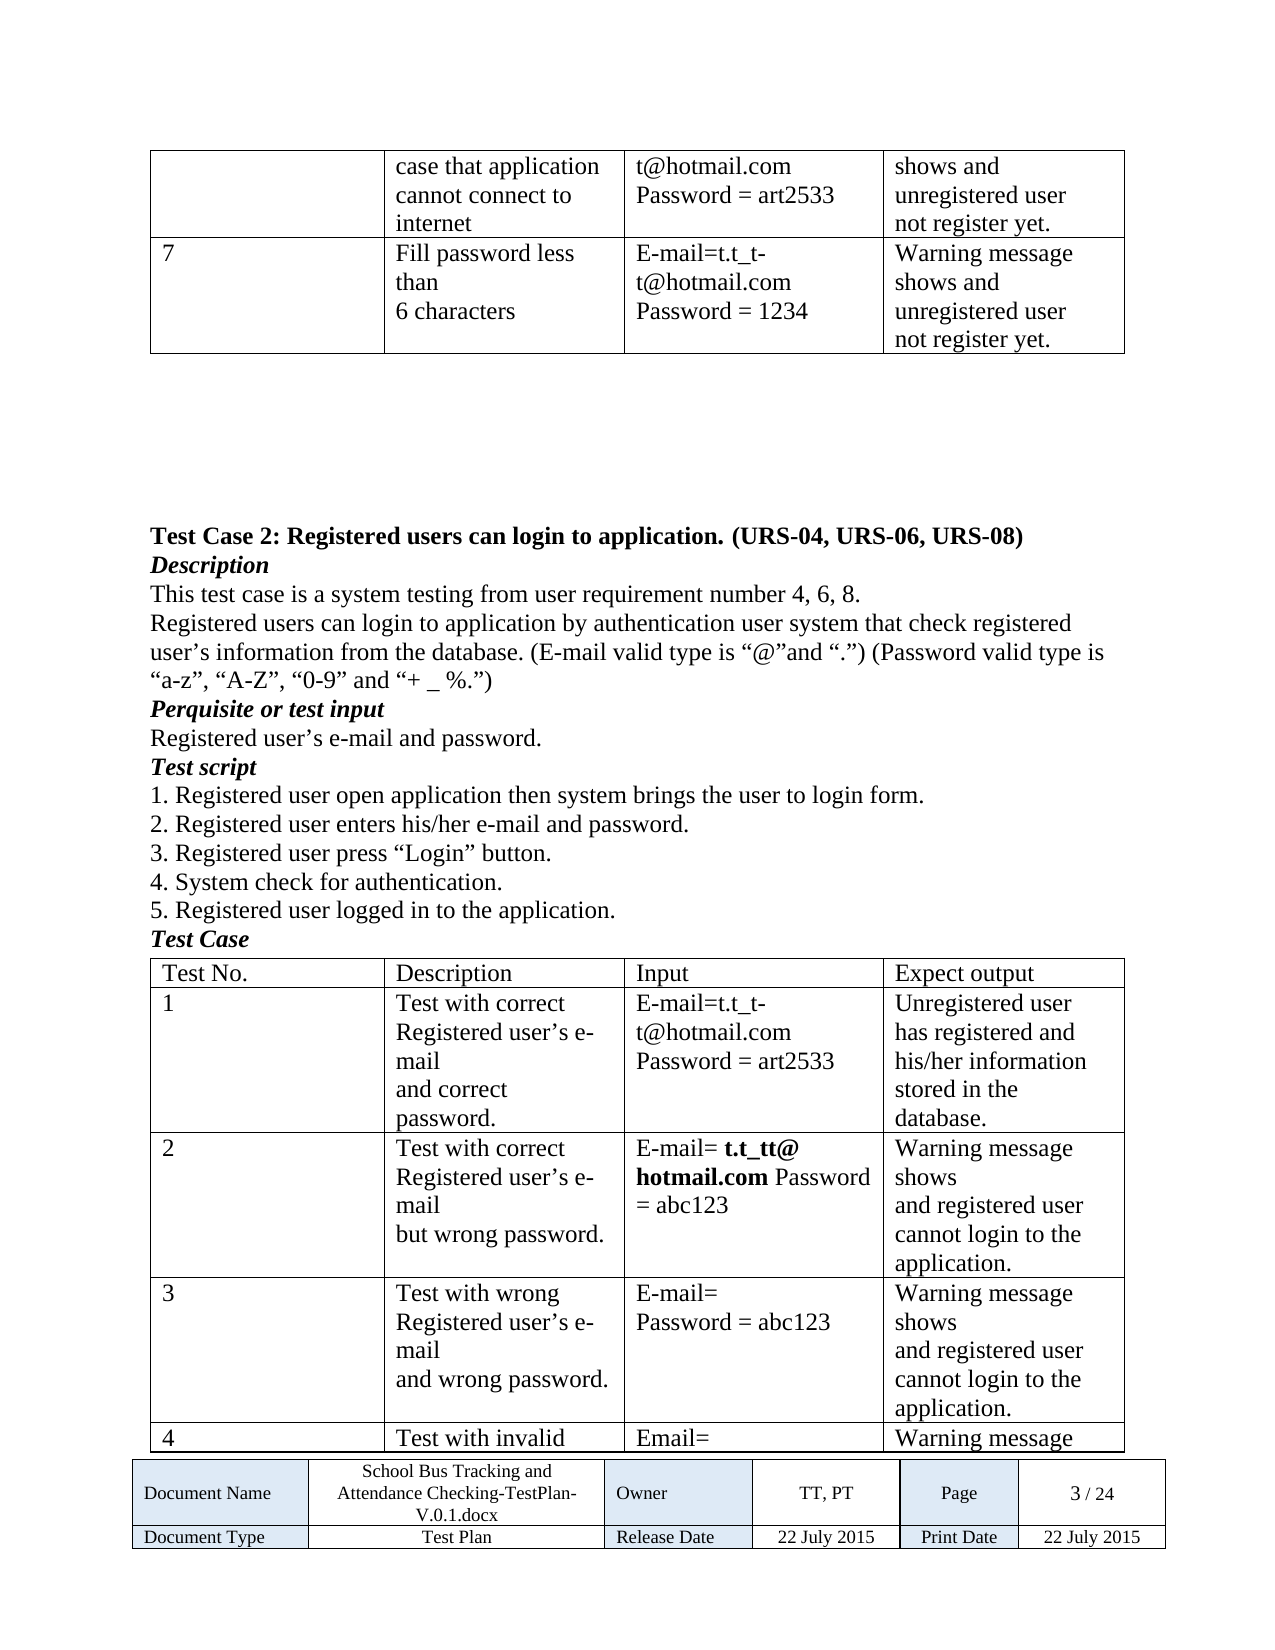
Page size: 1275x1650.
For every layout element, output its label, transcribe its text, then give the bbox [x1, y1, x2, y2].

text 1. Registered user open application then system brings the user to login form. [150, 781, 1125, 809]
table_cell Warning message shows and unregistered user not register yet. [884, 238, 1124, 353]
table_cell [625, 1423, 883, 1451]
table_cell E-mail= t.t_tt@ hotmail.com Password = abc123 [625, 1133, 883, 1277]
text Test Case 2: Registered users can login to application. (URS-04, URS-06, URS-08) [150, 519, 1125, 551]
text Test Case [150, 924, 1125, 953]
text Registered user’s e-mail and password. [150, 723, 1125, 752]
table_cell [884, 1423, 1124, 1451]
table_cell Unregistered user has registered and his/her information stored in the database. [884, 988, 1124, 1132]
table_cell Warning message shows and registered user cannot login to the application. [884, 1278, 1124, 1422]
table_cell 6 [151, 151, 384, 237]
table_cell Fill password less than 6 characters [385, 238, 624, 353]
table_cell Test with wrong Registered user’s e-mail and wrong password. [385, 1278, 624, 1422]
table_header Expect output [884, 959, 1124, 987]
table_cell Test with correct Registered user’s e-mail and correct password. [385, 988, 624, 1132]
table_cell Test with correct Registered user’s e-mail but wrong password. [385, 1133, 624, 1277]
table_header Input [625, 959, 883, 987]
text 5. Registered user logged in to the application. [150, 896, 1125, 924]
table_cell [625, 151, 883, 237]
text Registered users can login to application by authentication user system that check registered user’s information from the database. (E-mail valid type is “@”and “.”) (Password valid type is “a-z”, “A-Z”, “0-9” and “+ _ %.”) [150, 608, 1125, 694]
table_cell 3 [151, 1278, 384, 1422]
table_cell E-mail=t.t_t-t@hotmail.com Password = art2533 [625, 988, 883, 1132]
table_cell E-mail= Password = abc123 [625, 1278, 883, 1422]
table_cell 1 [151, 988, 384, 1132]
text 2. Registered user enters his/her e-mail and password. [150, 809, 1125, 838]
table_header Test No. [151, 959, 384, 987]
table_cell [884, 151, 1124, 237]
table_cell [385, 151, 624, 237]
table_header Description [385, 959, 624, 987]
table_cell 4 [151, 1423, 384, 1451]
text Test script [150, 752, 1125, 781]
text 4. System check for authentication. [150, 867, 1125, 896]
table_cell E-mail=t.t_t-t@hotmail.com Password = 1234 [625, 238, 883, 353]
text Description [150, 551, 1125, 579]
text Perquisite or test input [150, 694, 1125, 723]
text 3. Registered user press “Login” button. [150, 838, 1125, 867]
table_cell Warning message shows and registered user cannot login to the application. [884, 1133, 1124, 1277]
table_cell 2 [151, 1133, 384, 1277]
text This test case is a system testing from user requirement number 4, 6, 8. [150, 579, 1125, 608]
table_cell 7 [151, 238, 384, 353]
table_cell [385, 1423, 624, 1451]
